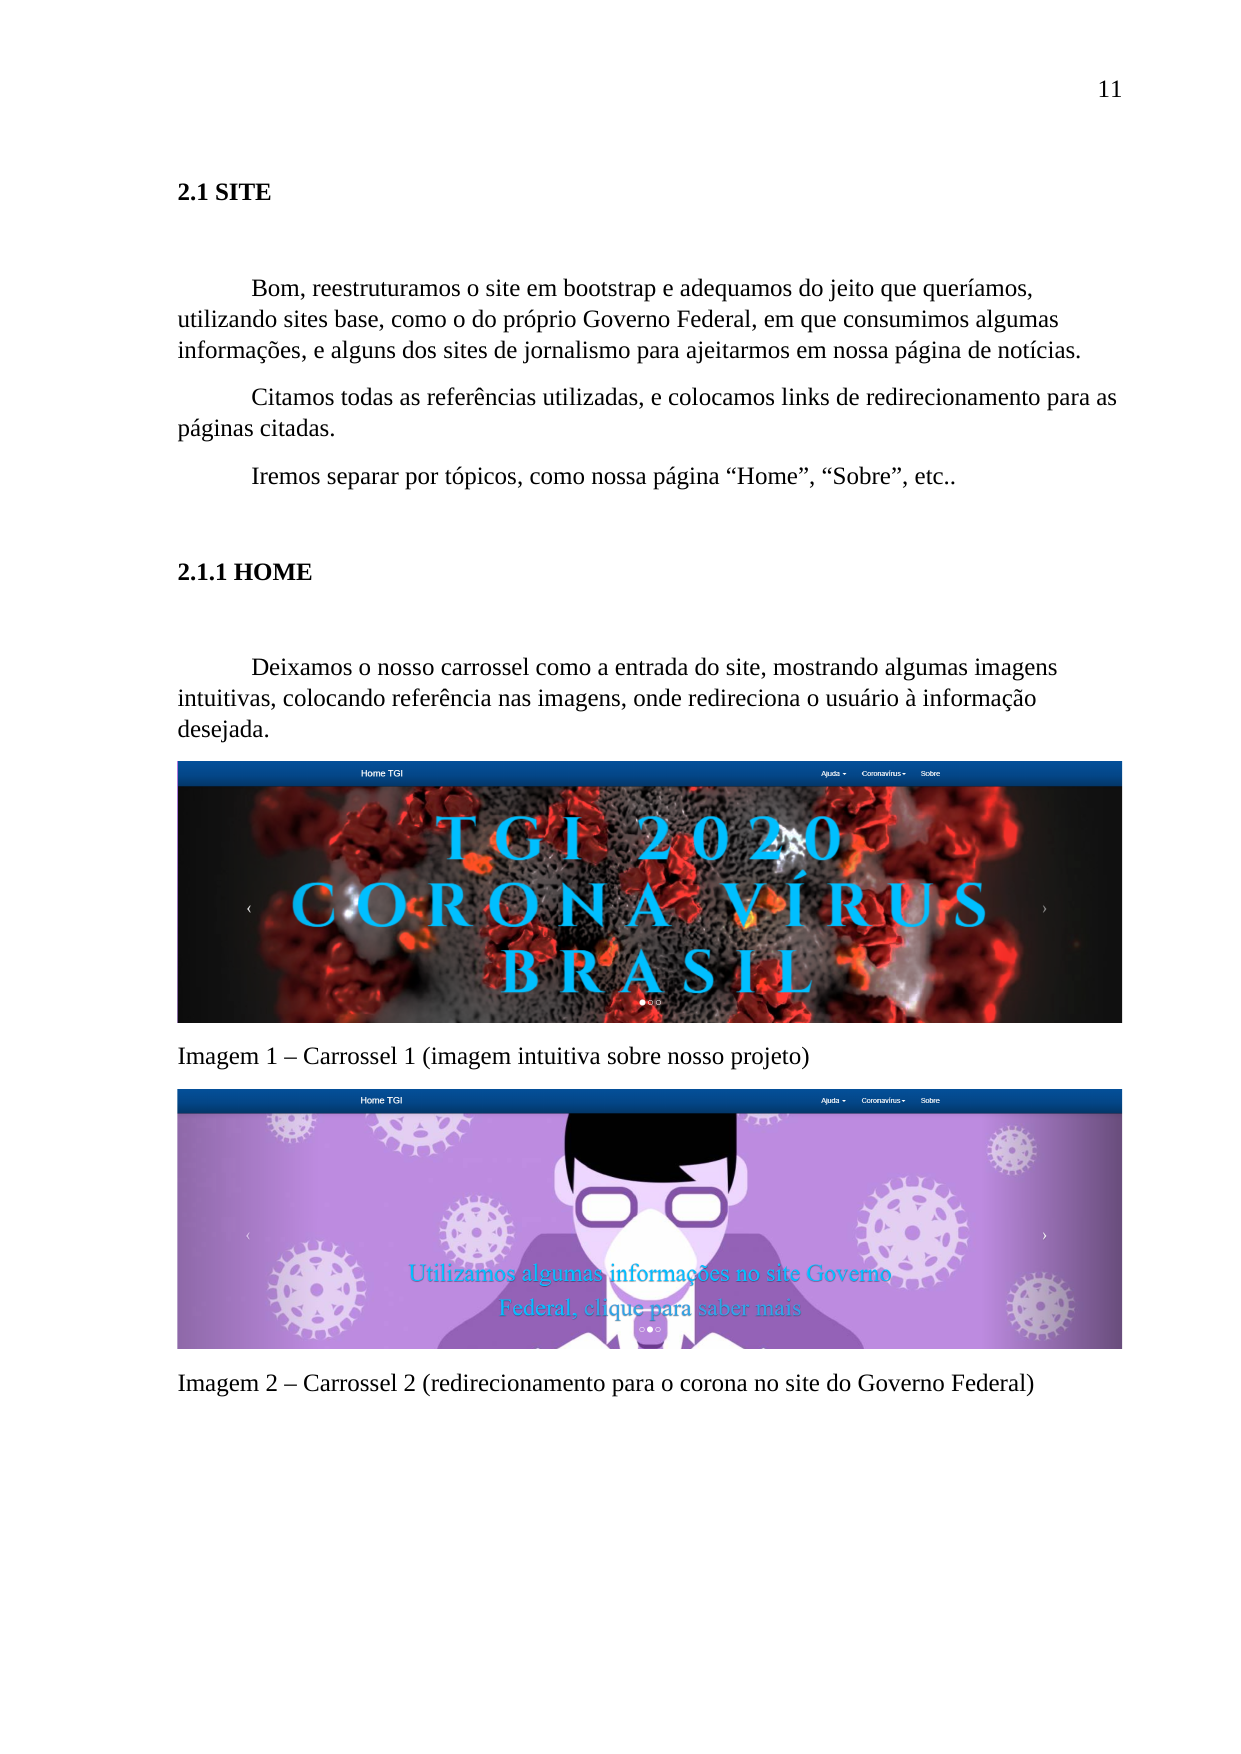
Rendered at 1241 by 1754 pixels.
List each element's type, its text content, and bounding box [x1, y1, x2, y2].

text Citamos todas as referências utilizadas, e colocamos links de redirecionamento para as páginas citadas. [177, 382, 1122, 442]
text 2.1 SITE [177, 177, 1122, 206]
picture [177, 761, 1123, 1023]
text Imagem 1 – Carrossel 1 (imagem intuitiva sobre nosso projeto) [177, 1041, 1122, 1070]
text Iremos separar por tópicos, como nossa página “Home”, “Sobre”, etc.. [177, 461, 1122, 490]
picture [177, 1089, 1123, 1349]
text 2.1.1 HOME [177, 557, 1122, 585]
text Deixamos o nosso carrossel como a entrada do site, mostrando algumas imagens intuitivas, colocando referência nas imagens, onde redireciona o usuário à informação desejada. [177, 652, 1122, 743]
text Bom, reestruturamos o site em bootstrap e adequamos do jeito que queríamos, utilizando sites base, como o do próprio Governo Federal, em que consumimos algumas informações, e alguns dos sites de jornalismo para ajeitarmos em nossa página de notícias. [177, 273, 1122, 363]
text Imagem 2 – Carrossel 2 (redirecionamento para o corona no site do Governo Federal) [177, 1368, 1122, 1397]
